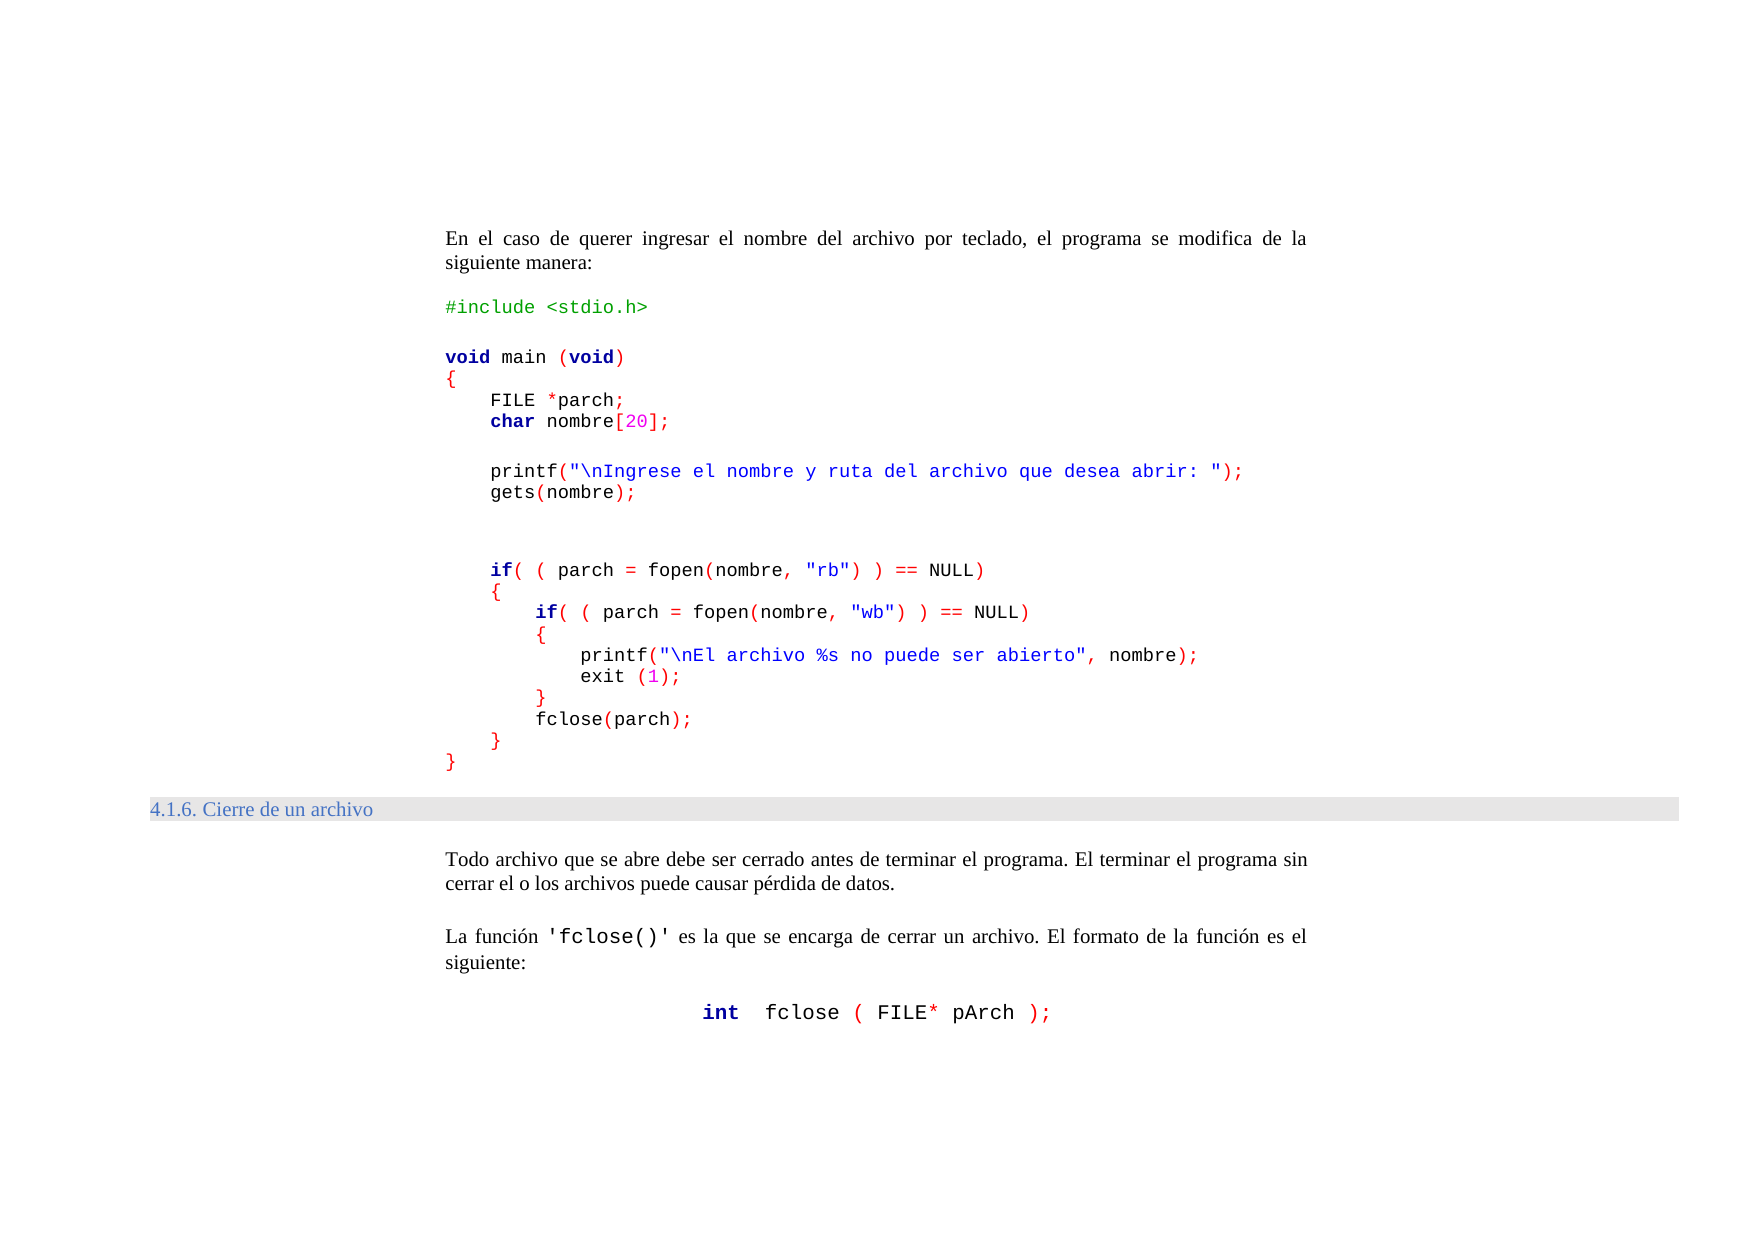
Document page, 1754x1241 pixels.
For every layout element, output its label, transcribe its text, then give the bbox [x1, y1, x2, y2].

table_header #include <stdio.h> void main (void) { FILE *parch; char nombre[20]; printf("\nIngrese el nombre y ruta del archivo que desea abrir: "); gets(nombre); if( ( parch = fopen(nombre, "rb") ) == NULL) { if( ( parch = fopen(nombre, "wb") ) == NULL) { printf("\nEl archivo %s no puede ser abierto", nombre); exit (1); } fclose(parch); } } [434, 298, 1320, 773]
list Cierre de un archivo [150, 797, 1679, 821]
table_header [434, 197, 1320, 274]
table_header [434, 847, 1320, 1026]
